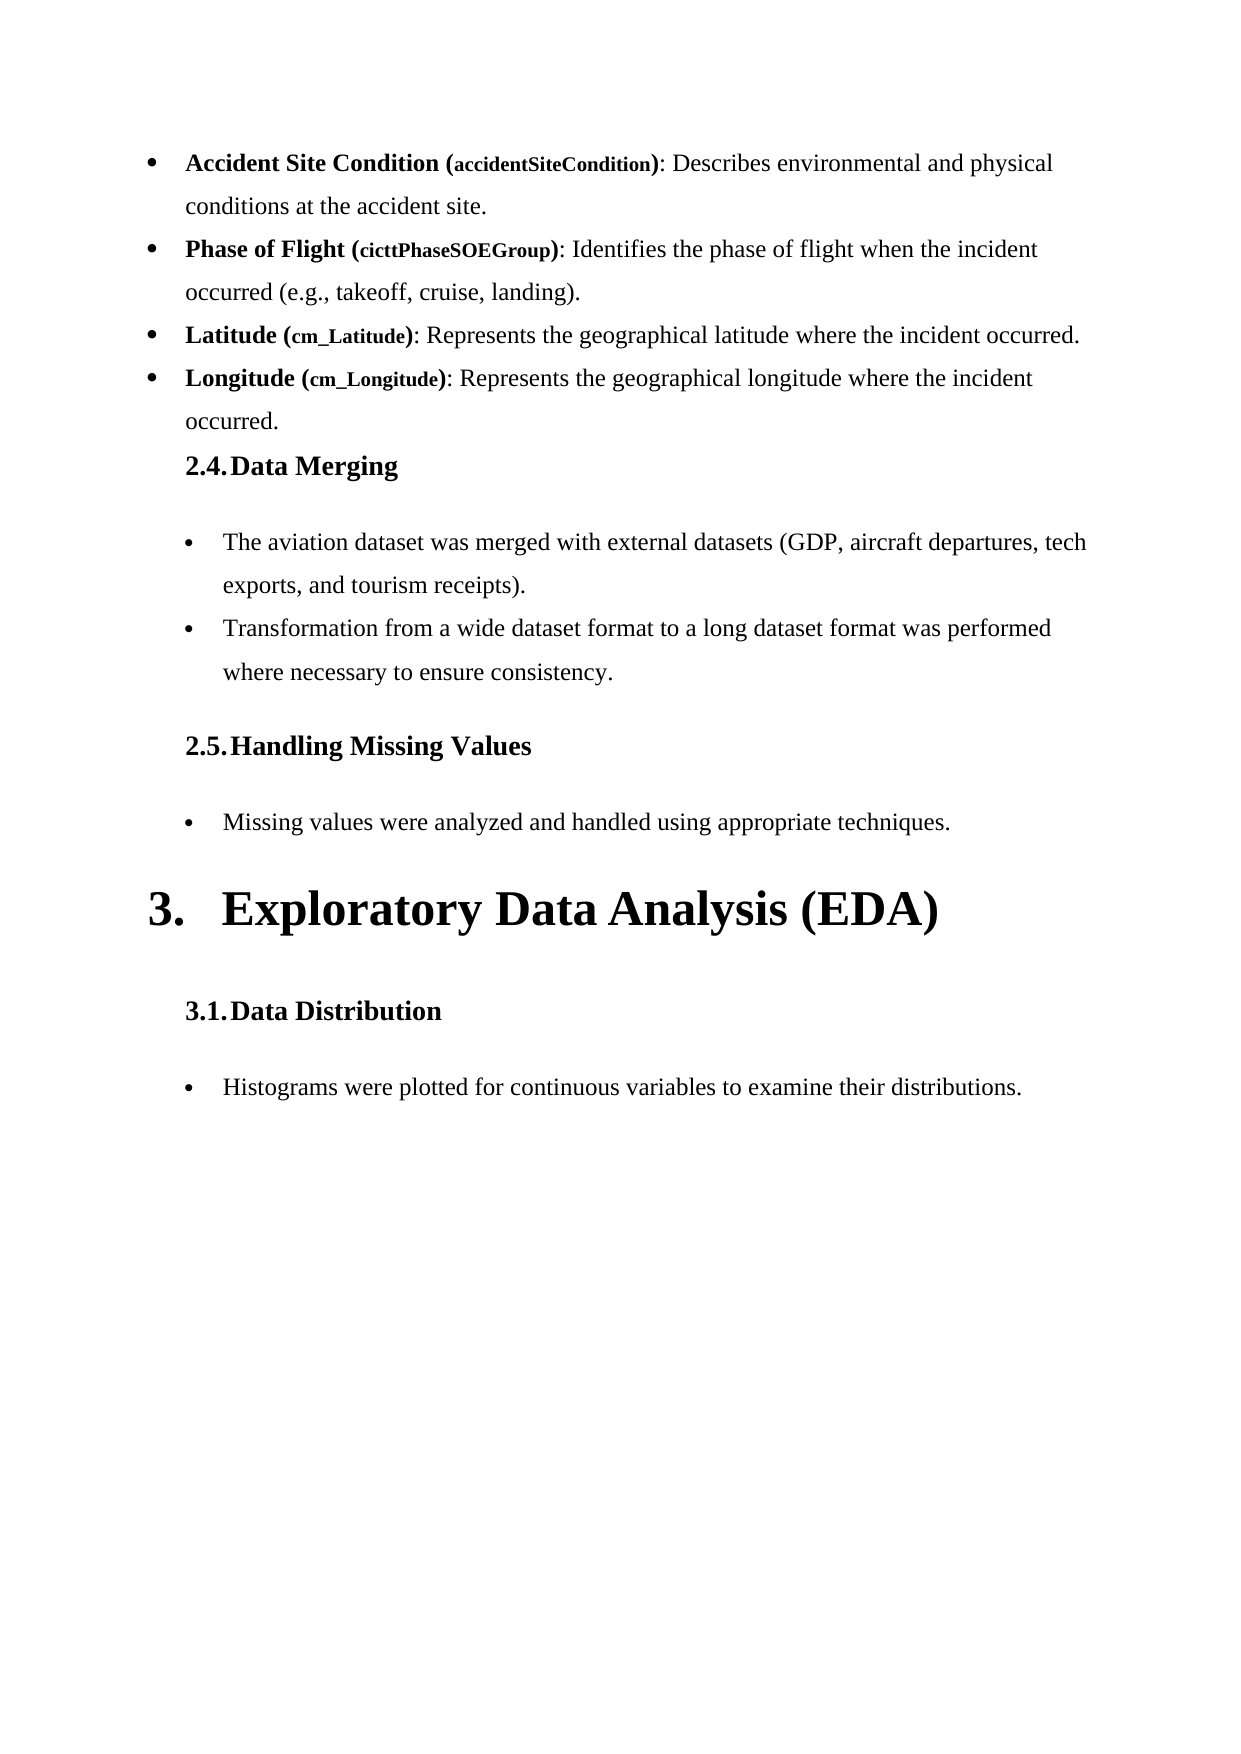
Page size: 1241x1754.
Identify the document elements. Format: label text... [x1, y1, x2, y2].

list Accident Site Condition (accidentSiteCondition): Describes environmental and physical conditions at the accident site. [148, 148, 1093, 219]
list Latitude (cm_Latitude): Represents the geographical latitude where the incident occurred. [148, 320, 1093, 349]
list Histograms were plotted for continuous variables to examine their distributions. [185, 1072, 1093, 1101]
list Transformation from a wide dataset format to a long dataset format was performed where necessary to ensure consistency. [185, 613, 1093, 685]
list Longitude (cm_Longitude): Represents the geographical longitude where the incident occurred. [148, 363, 1093, 435]
list Missing values were analyzed and handled using appropriate techniques. [185, 807, 1093, 835]
subtitle Exploratory Data Analysis (EDA) [148, 879, 1093, 936]
list The aviation dataset was merged with external datasets (GDP, aircraft departures, tech exports, and tourism receipts). [185, 527, 1093, 599]
list Phase of Flight (cicttPhaseSOEGroup): Identifies the phase of flight when the incident occurred (e.g., takeoff, cruise, landing). [148, 234, 1093, 306]
list Data Merging [185, 449, 1093, 482]
list Handling Missing Values [185, 729, 1093, 761]
list Data Distribution [185, 994, 1093, 1027]
